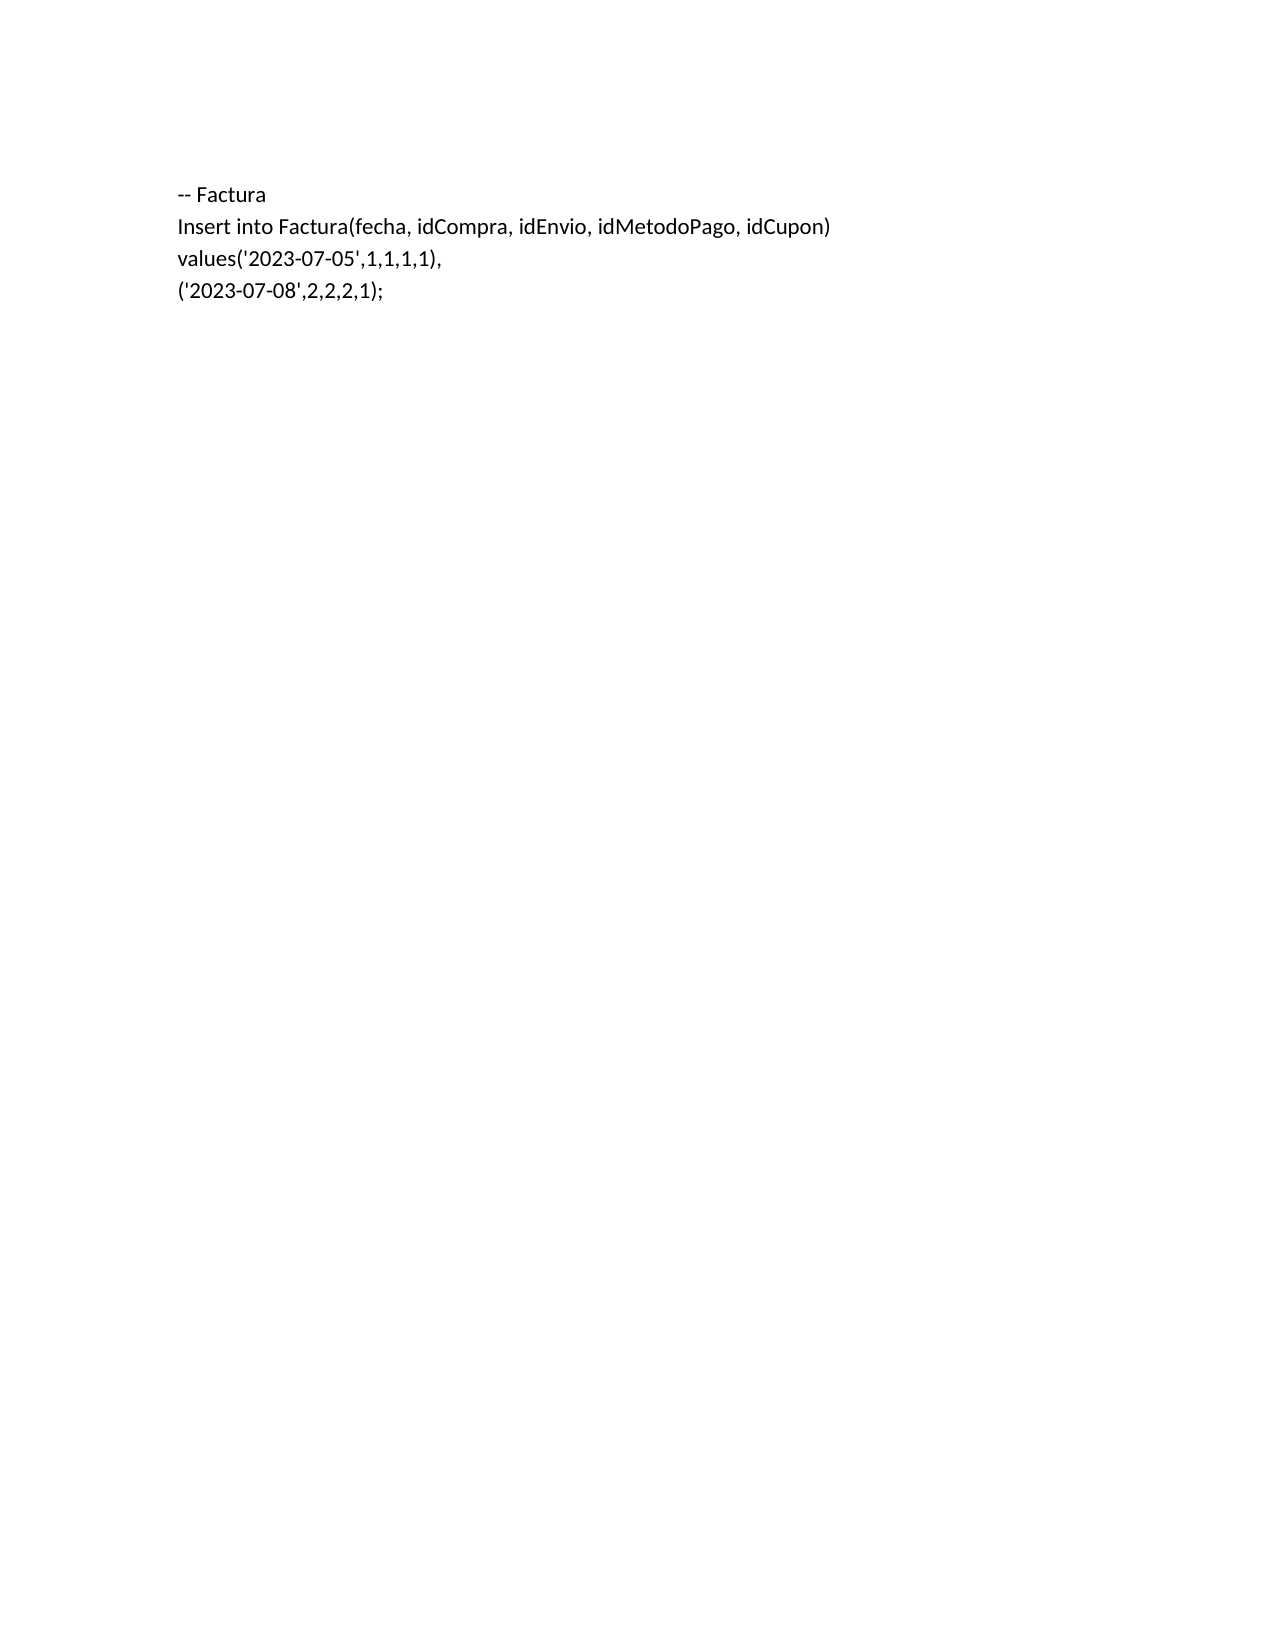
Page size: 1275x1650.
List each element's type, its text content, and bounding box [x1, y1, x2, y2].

text values('2023-07-05',1,1,1,1), [177, 244, 1098, 272]
text ('2023-07-08',2,2,2,1); [177, 276, 1098, 304]
text -- Factura [177, 180, 1098, 208]
text Insert into Factura(fecha, idCompra, idEnvio, idMetodoPago, idCupon) [177, 212, 1098, 240]
